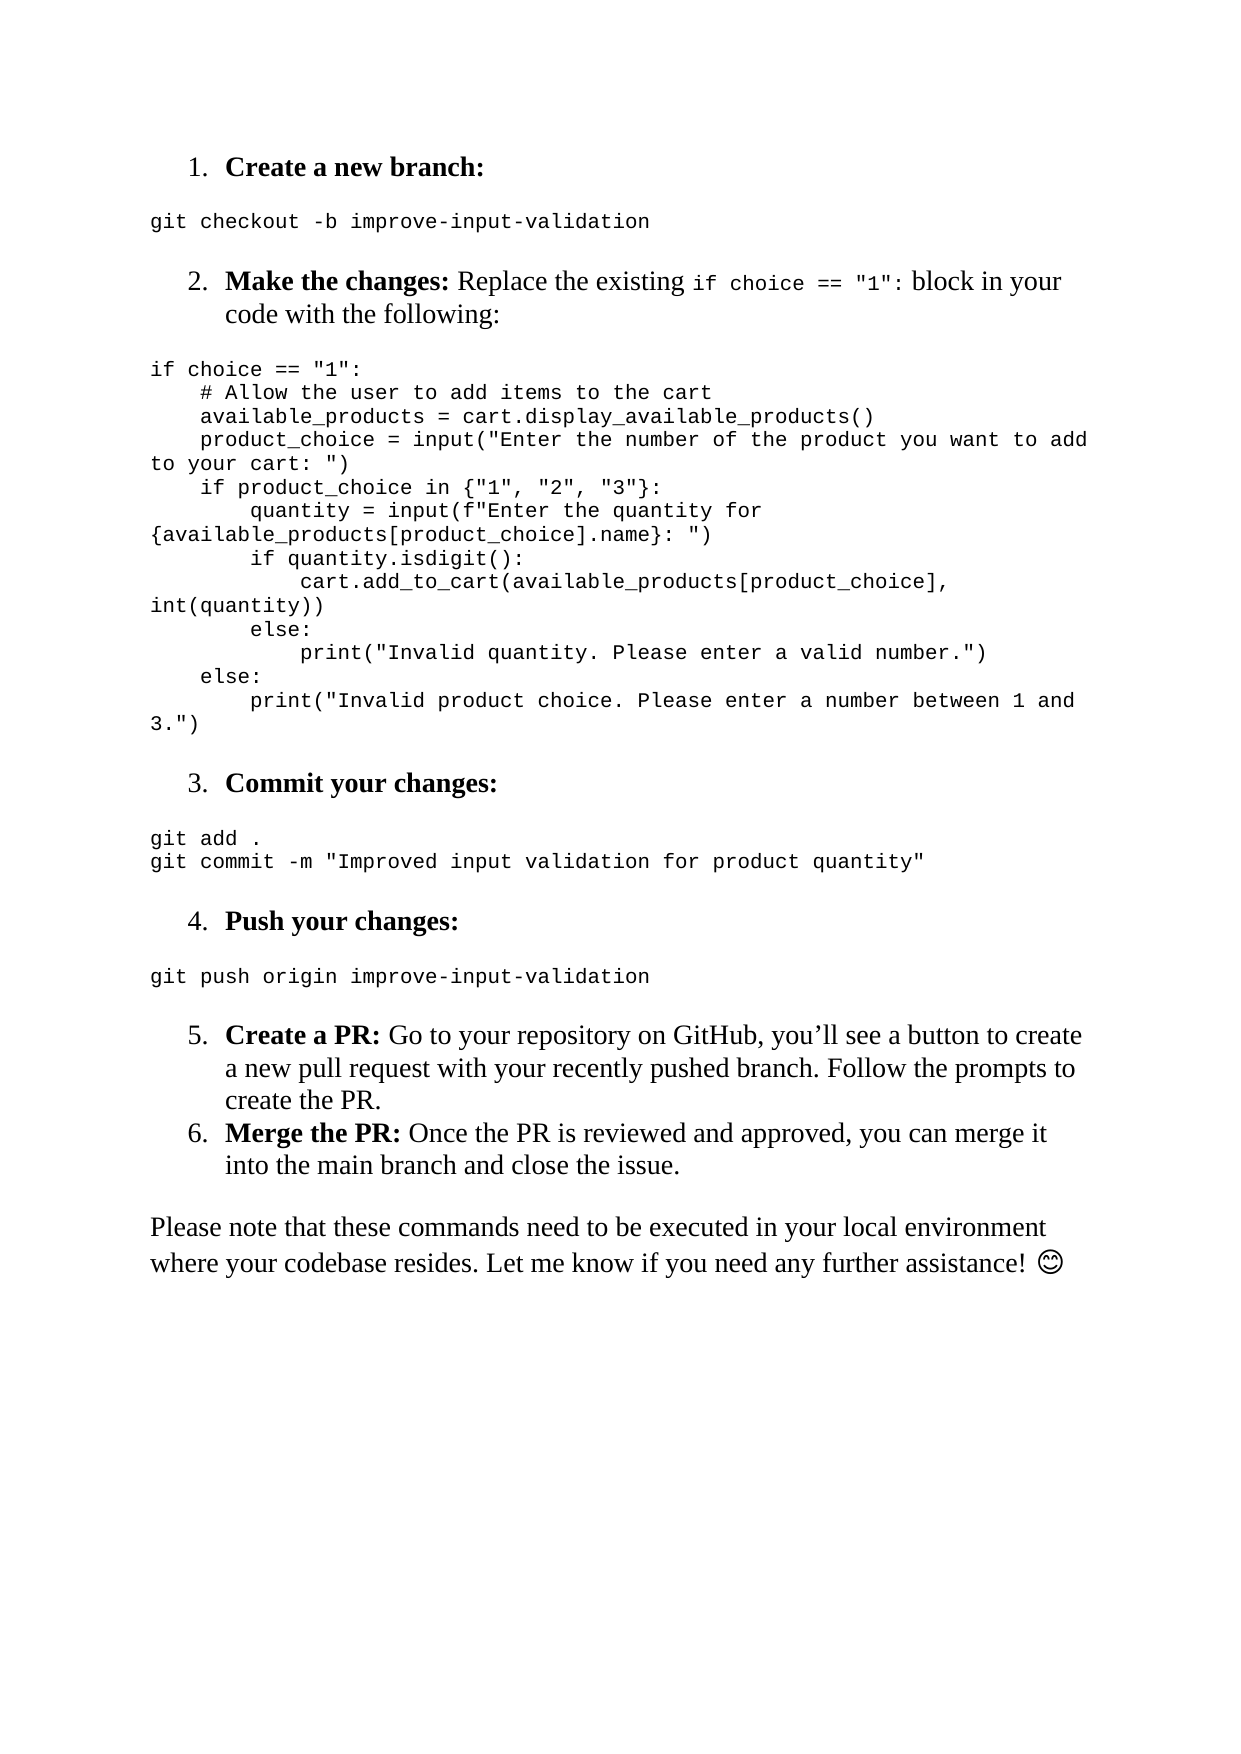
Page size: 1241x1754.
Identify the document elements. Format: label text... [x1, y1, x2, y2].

list Create a new branch: [187, 150, 1090, 182]
text else: [150, 619, 1090, 642]
text quantity = input(f"Enter the quantity for {available_products[product_choice].name}: ") [150, 500, 1090, 548]
text if quantity.isdigit(): [150, 548, 1090, 571]
text product_choice = input("Enter the number of the product you want to add to your cart: ") [150, 429, 1090, 477]
text git checkout -b improve-input-validation [150, 212, 1090, 235]
text if product_choice in {"1", "2", "3"}: [150, 477, 1090, 500]
list Commit your changes: [187, 766, 1090, 798]
list Merge the PR: Once the PR is reviewed and approved, you can merge it into the main branch and close the issue. [187, 1116, 1090, 1180]
list Push your changes: [187, 904, 1090, 936]
text available_products = cart.display_available_products() [150, 406, 1090, 429]
text if choice == "1": [150, 358, 1090, 382]
text else: [150, 666, 1090, 689]
text # Allow the user to add items to the cart [150, 382, 1090, 406]
text git push origin improve-input-validation [150, 966, 1090, 989]
text print("Invalid product choice. Please enter a number between 1 and 3.") [150, 689, 1090, 737]
list Make the changes: Replace the existing if choice == "1": block in your code with the following: [187, 264, 1090, 329]
text Please note that these commands need to be executed in your local environment where your codebase resides. Let me know if you need any further assistance! 😊 [150, 1209, 1090, 1280]
text git commit -m "Improved input validation for product quantity" [150, 851, 1090, 875]
text cart.add_to_cart(available_products[product_choice], int(quantity)) [150, 571, 1090, 619]
list Create a PR: Go to your repository on GitHub, you’ll see a button to create a new pull request with your recently pushed branch. Follow the prompts to create the PR. [187, 1018, 1090, 1116]
text git add . [150, 828, 1090, 851]
text print("Invalid quantity. Please enter a valid number.") [150, 642, 1090, 666]
